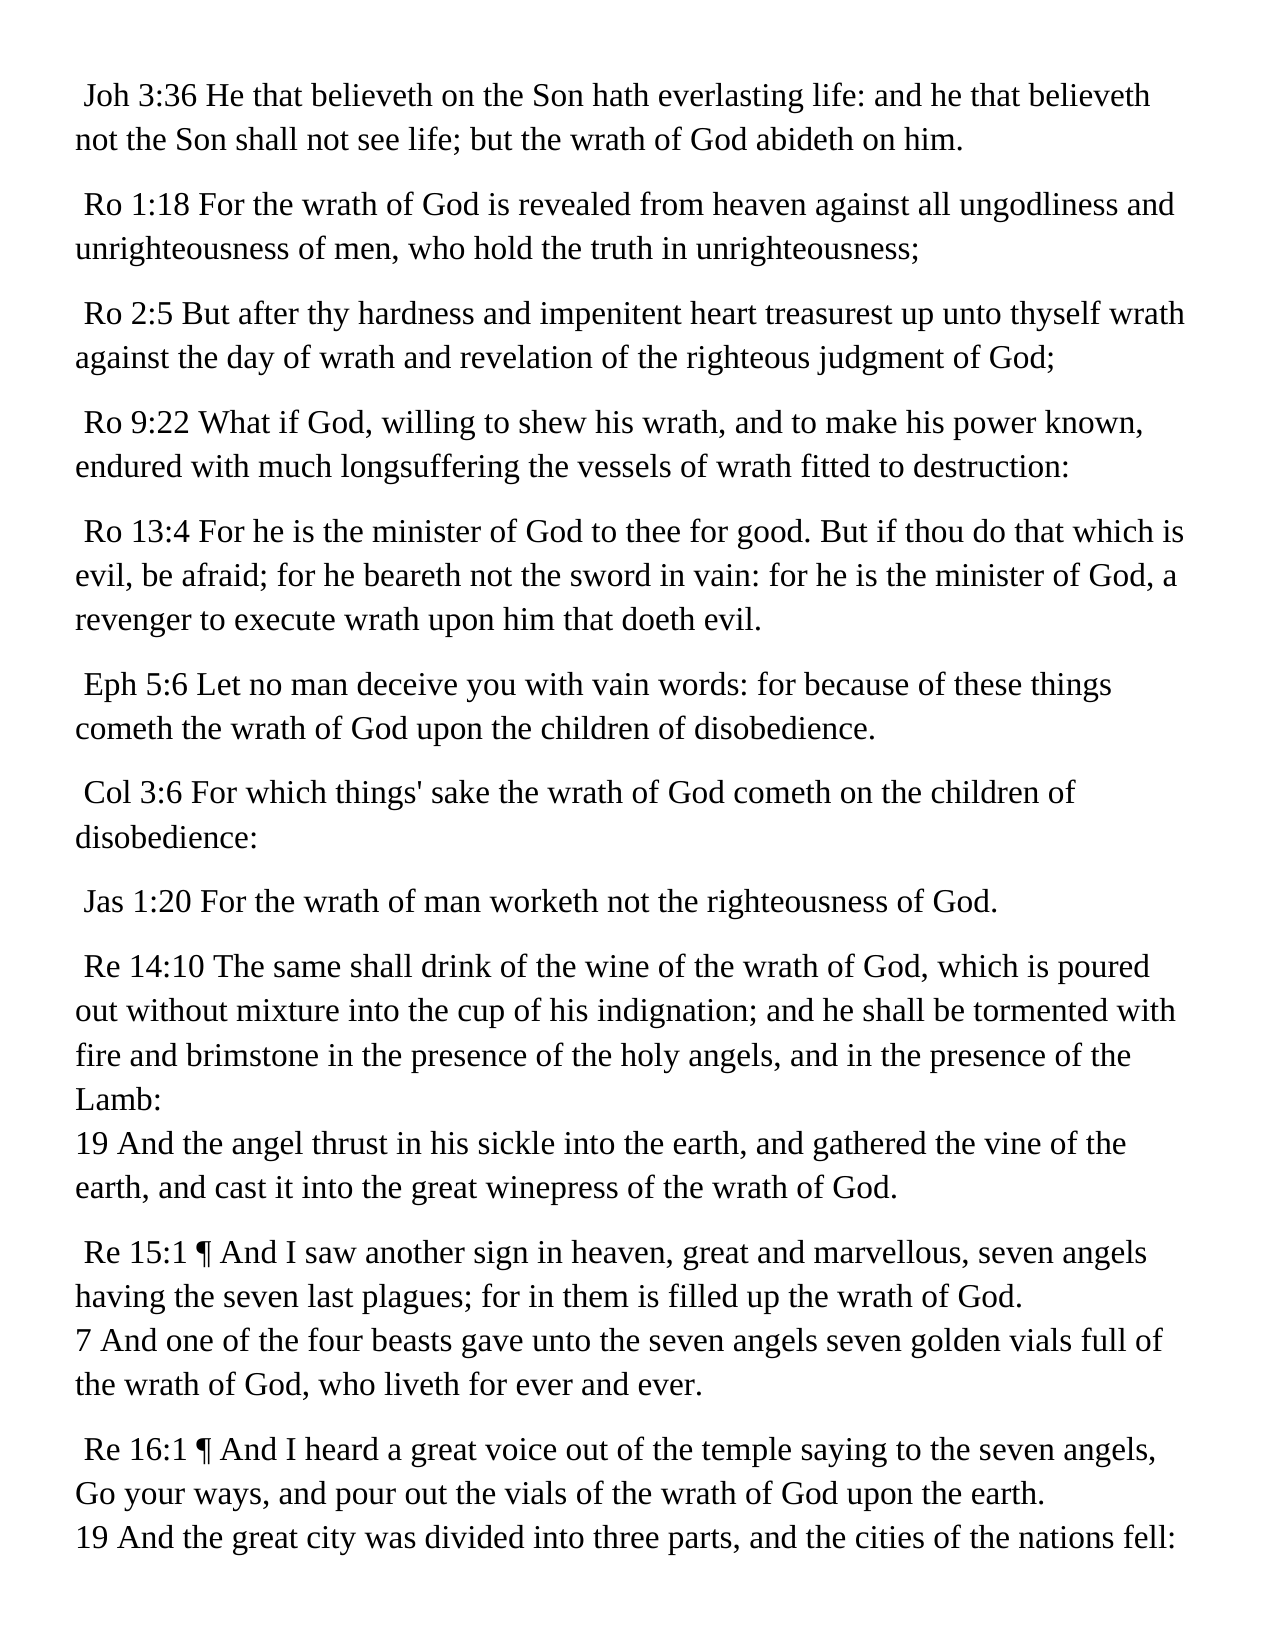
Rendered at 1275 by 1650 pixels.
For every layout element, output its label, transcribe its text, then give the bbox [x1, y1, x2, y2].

text Ro 2:5 But after thy hardness and impenitent heart treasurest up unto thyself wrath against the day of wrath and revelation of the righteous judgment of God; [75, 293, 1200, 375]
text Re 14:10 The same shall drink of the wine of the wrath of God, which is poured out without mixture into the cup of his indignation; and he shall be tormented with fire and brimstone in the presence of the holy angels, and in the presence of the Lamb: 19 And the angel thrust in his sickle into the earth, and gathered the vine of the earth, and cast it into the great winepress of the wrath of God. [75, 947, 1200, 1205]
text Jas 1:20 For the wrath of man worketh not the righteousness of God. [75, 882, 1200, 920]
text Ro 1:18 For the wrath of God is revealed from heaven against all ungodliness and unrighteousness of men, who hold the truth in unrighteousness; [75, 184, 1200, 266]
text Eph 5:6 Let no man deceive you with vain words: for because of these things cometh the wrath of God upon the children of disobedience. [75, 664, 1200, 746]
text Ro 9:22 What if God, willing to shew his wrath, and to make his power known, endured with much longsuffering the vessels of wrath fitted to destruction: [75, 402, 1200, 484]
text Joh 3:36 He that believeth on the Son hath everlasting life: and he that believeth not the Son shall not see life; but the wrath of God abideth on him. [75, 75, 1200, 157]
text Col 3:6 For which things' sake the wrath of God cometh on the children of disobedience: [75, 773, 1200, 855]
text Re 15:1 ¶ And I saw another sign in heaven, great and marvellous, seven angels having the seven last plagues; for in them is filled up the wrath of God. 7 And one of the four beasts gave unto the seven angels seven golden vials full of the wrath of God, who liveth for ever and ever. [75, 1232, 1200, 1402]
text Ro 13:4 For he is the minister of God to thee for good. But if thou do that which is evil, be afraid; for he beareth not the sword in vain: for he is the minister of God, a revenger to execute wrath upon him that doeth evil. [75, 511, 1200, 637]
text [75, 1429, 1200, 1555]
